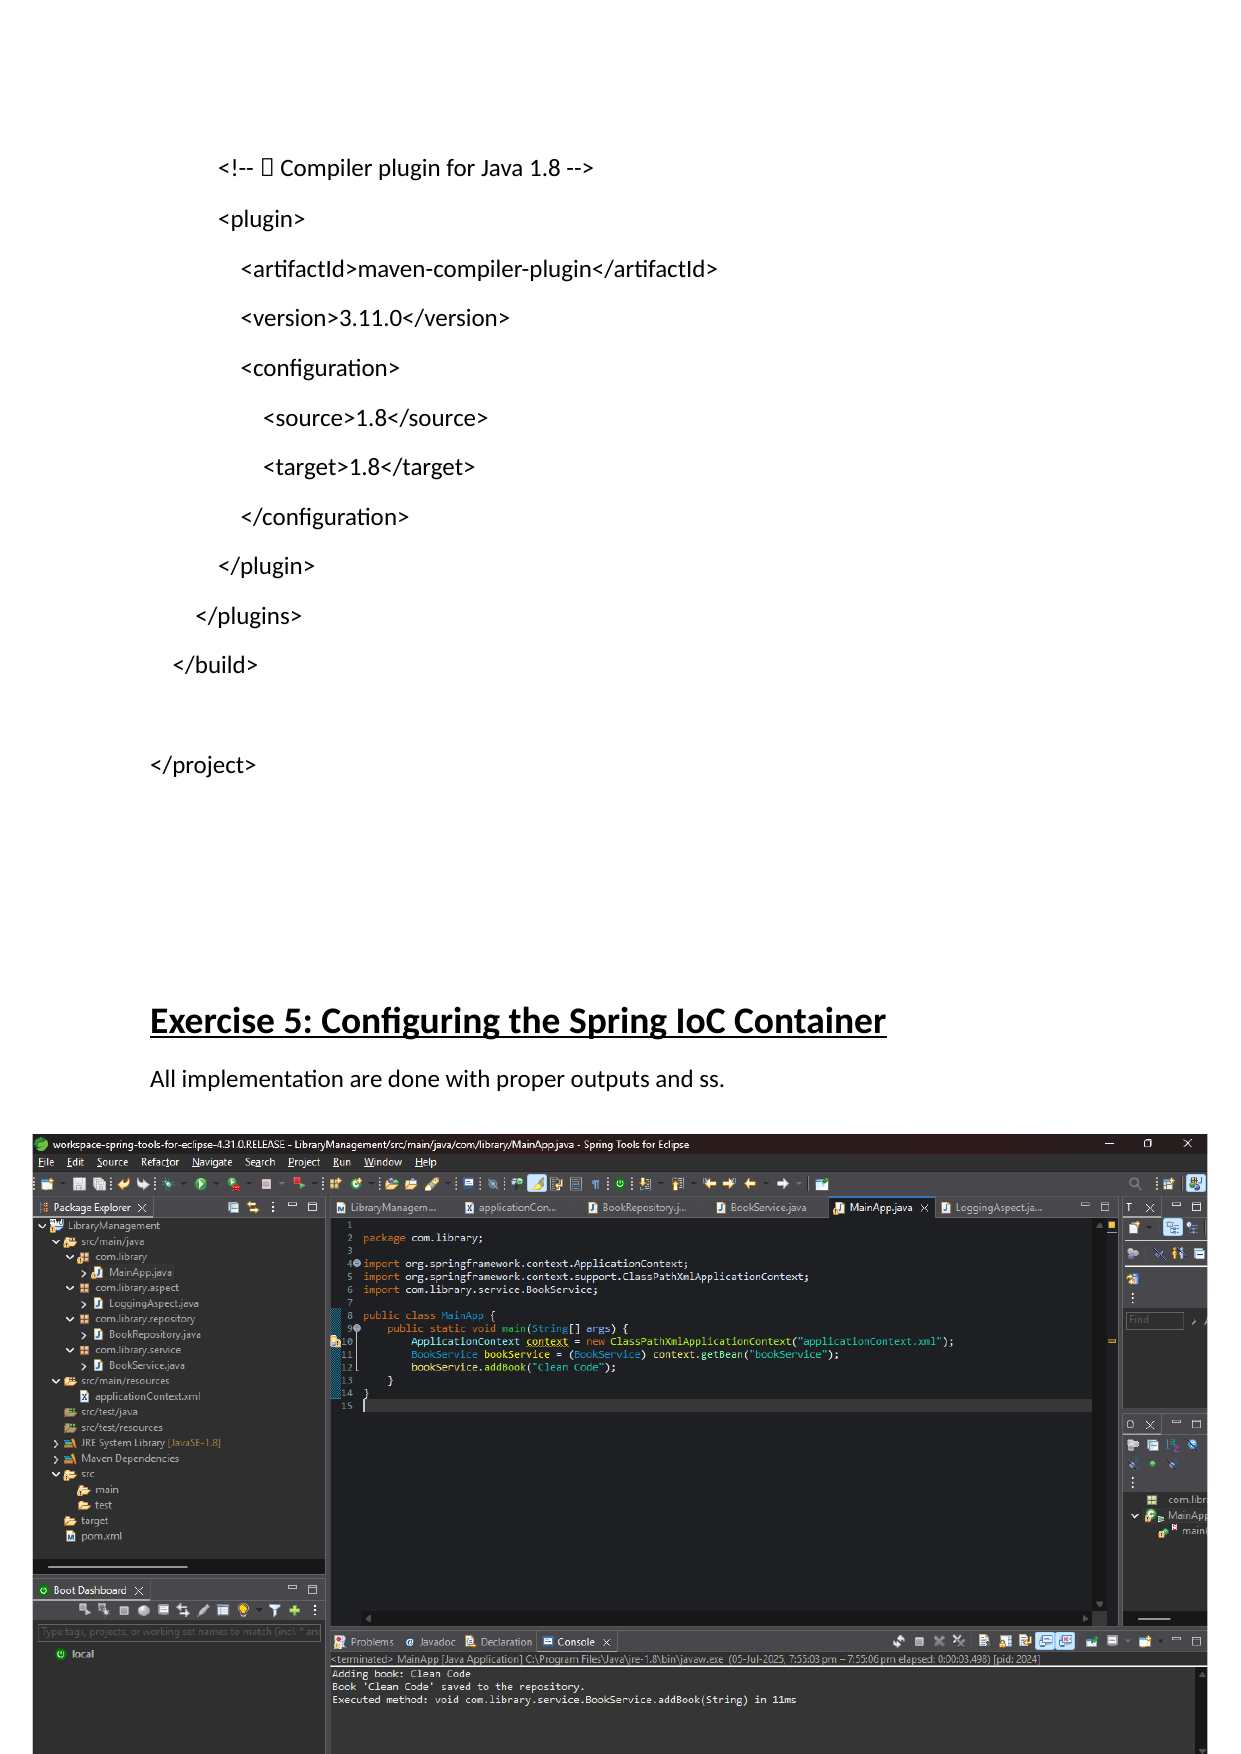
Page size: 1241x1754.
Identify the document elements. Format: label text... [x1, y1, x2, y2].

text <configuration> [150, 352, 1090, 383]
text <artifactId>maven-compiler-plugin</artifactId> [150, 253, 1090, 283]
text </plugins> [150, 600, 1090, 631]
text <target>1.8</target> [150, 451, 1090, 482]
text <version>3.11.0</version> [150, 303, 1090, 333]
text <plugin> [150, 203, 1090, 234]
text </configuration> [150, 501, 1090, 531]
text <source>1.8</source> [150, 402, 1090, 432]
text </plugin> [150, 551, 1090, 581]
picture [32, 1134, 1208, 1754]
text Exercise 5: Configuring the Spring IoC Container [150, 997, 1090, 1043]
text All implementation are done with proper outputs and ss. [150, 1063, 1090, 1093]
text </project> [150, 749, 1090, 779]
text <!-- ✅ Compiler plugin for Java 1.8 --> [150, 150, 1090, 184]
text </build> [150, 650, 1090, 680]
